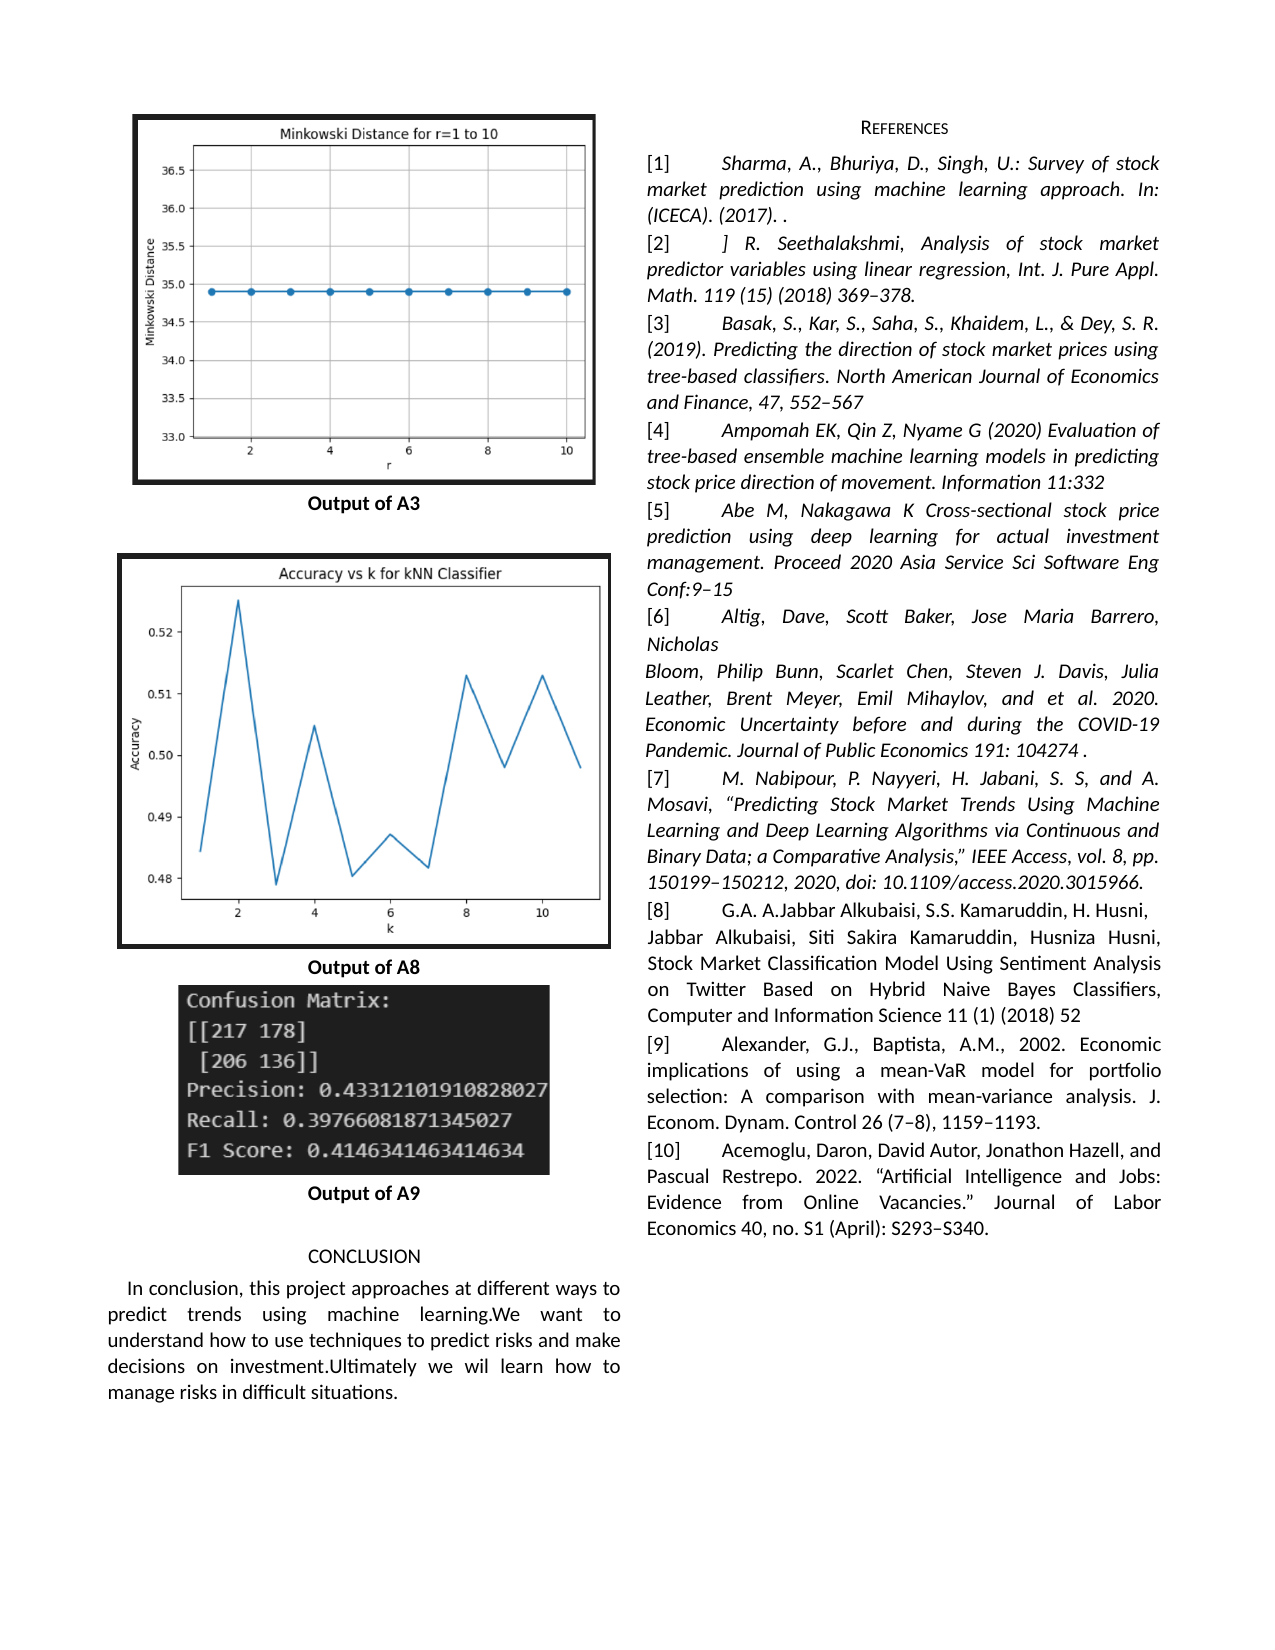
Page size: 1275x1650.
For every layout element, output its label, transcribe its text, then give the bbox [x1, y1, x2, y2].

list Abe M, Nakagawa K Cross-sectional stock price prediction using deep learning for actual investment management. Proceed 2020 Asia Service Sci Software Eng Conf:9–15 [647, 497, 1162, 601]
list ] R. Seethalakshmi, Analysis of stock market predictor variables using linear regression, Int. J. Pure Appl. Math. 119 (15) (2018) 369–378. [647, 230, 1162, 308]
picture [178, 985, 550, 1175]
subtitle CONCLUSION [107, 1243, 622, 1269]
text Jabbar Alkubaisi, Siti Sakira Kamaruddin, Husniza Husni, Stock Market Classification Model Using Sentiment Analysis on Twitter Based on Hybrid Naive Bayes Classifiers, Computer and Information Science 11 (1) (2018) 52 [647, 924, 1162, 1028]
list Alexander, G.J., Baptista, A.M., 2002. Economic implications of using a mean-VaR model for portfolio selection: A comparison with mean-variance analysis. J. Econom. Dynam. Control 26 (7–8), 1159–1193. [647, 1031, 1162, 1134]
text Output of A8 [106, 954, 622, 979]
list Sharma, A., Bhuriya, D., Singh, U.: Survey of stock market prediction using machine learning approach. In: (ICECA). (2017). . [647, 150, 1162, 228]
list Basak, S., Kar, S., Saha, S., Khaidem, L., & Dey, S. R. (2019). Predicting the direction of stock market prices using tree-based classifiers. North American Journal of Economics and Finance, 47, 552–567 [647, 311, 1162, 414]
list M. Nabipour, P. Nayyeri, H. Jabani, S. S, and A. Mosavi, “Predicting Stock Market Trends Using Machine Learning and Deep Learning Algorithms via Continuous and Binary Data; a Comparative Analysis,” IEEE Access, vol. 8, pp. 150199–150212, 2020, doi: 10.1109/access.2020.3015966. [647, 765, 1162, 895]
text In conclusion, this project approaches at different ways to predict trends using machine learning.We want to understand how to use techniques to predict risks and make decisions on investment.Ultimately we wil learn how to manage risks in difficult situations. [107, 1275, 622, 1405]
list G.A. A.Jabbar Alkubaisi, S.S. Kamaruddin, H. Husni, [647, 898, 1162, 923]
list Ampomah EK, Qin Z, Nyame G (2020) Evaluation of tree-based ensemble machine learning models in predicting stock price direction of movement. Information 11:332 [647, 417, 1162, 495]
list Acemoglu, Daron, David Autor, Jonathon Hazell, and Pascual Restrepo. 2022. “Artificial Intelligence and Jobs: Evidence from Online Vacancies.” Journal of Labor Economics 40, no. S1 (April): S293–S340. [647, 1137, 1162, 1241]
picture [117, 553, 611, 949]
text Output of A3 [106, 491, 622, 516]
picture [132, 114, 596, 485]
list Altig, Dave, Scott Baker, Jose Maria Barrero, Nicholas [647, 604, 1162, 657]
text Output of A9 [106, 1180, 622, 1206]
subtitle REFERENCES [647, 114, 1162, 140]
text Bloom, Philip Bunn, Scarlet Chen, Steven J. Davis, Julia Leather, Brent Meyer, Emil Mihaylov, and et al. 2020. Economic Uncertainty before and during the COVID-19 Pandemic. Journal of Public Economics 191: 104274 . [645, 658, 1162, 762]
